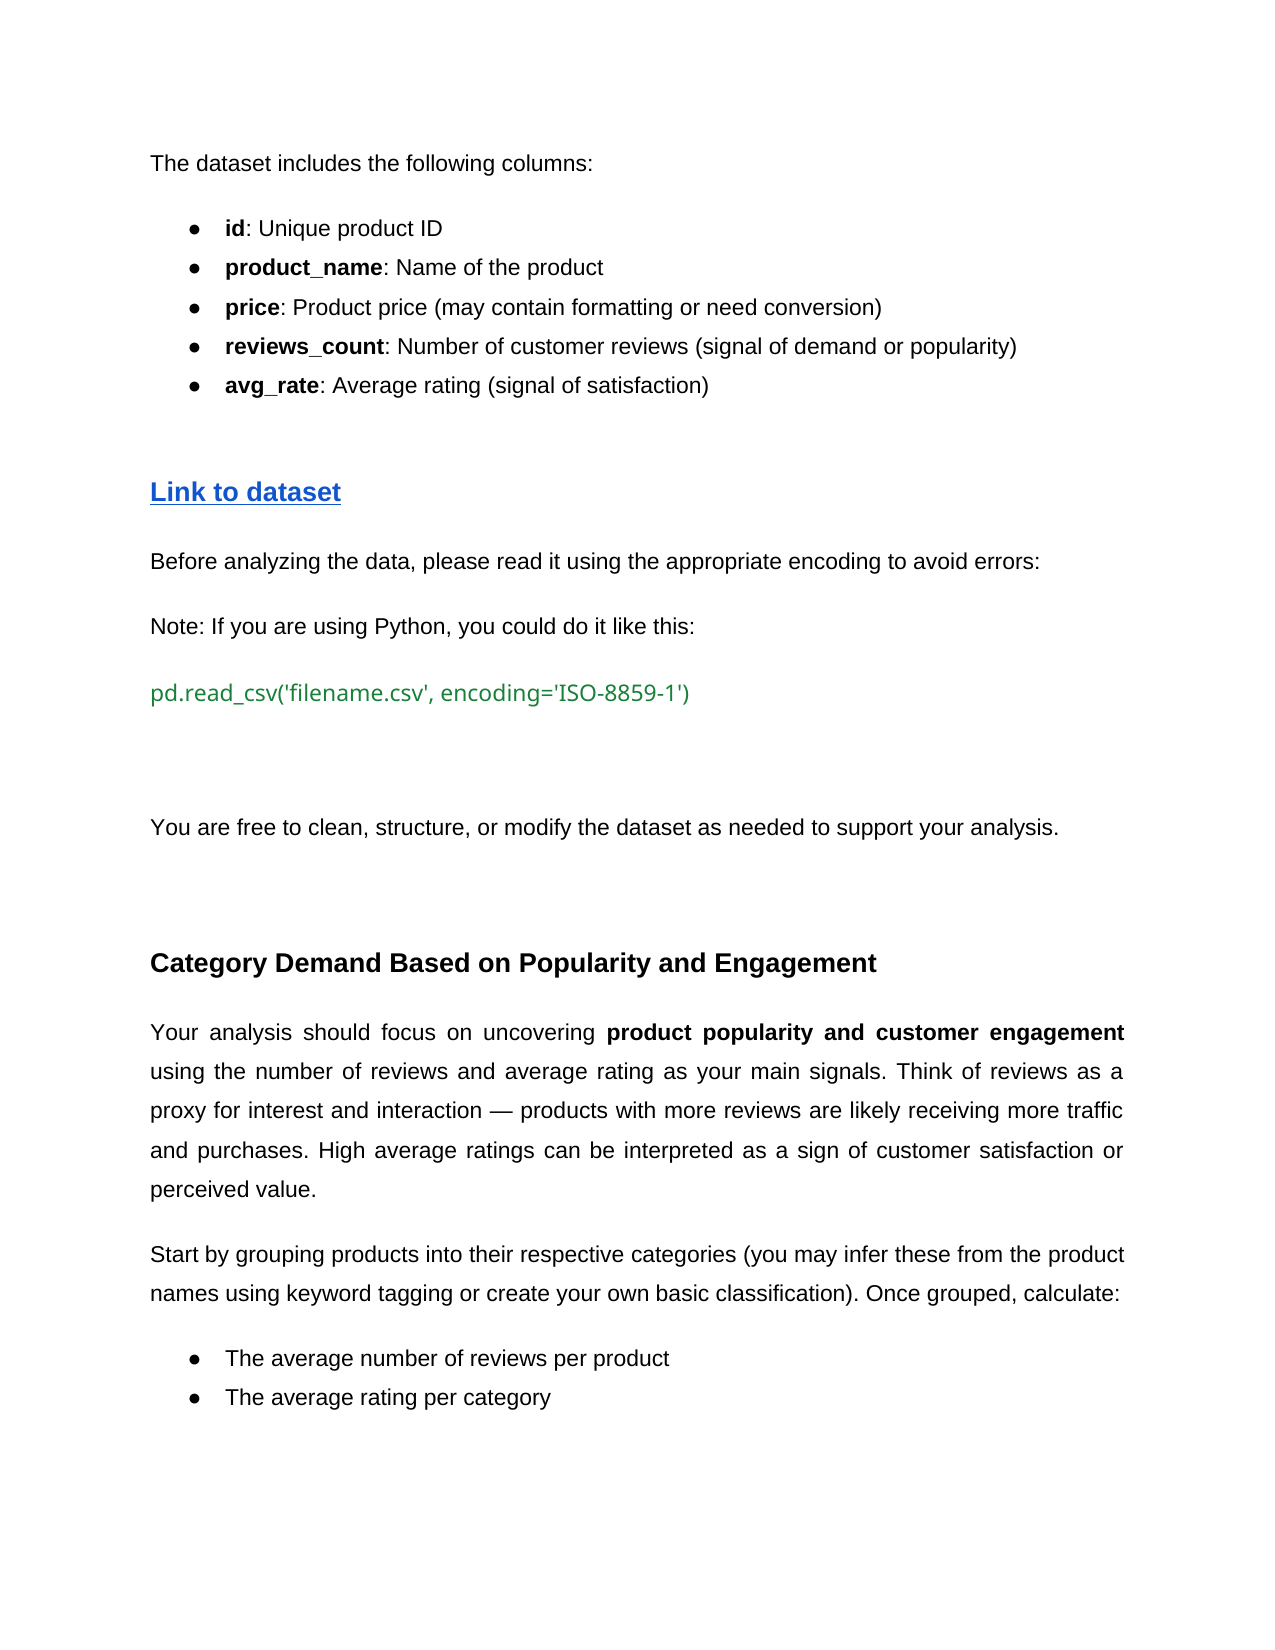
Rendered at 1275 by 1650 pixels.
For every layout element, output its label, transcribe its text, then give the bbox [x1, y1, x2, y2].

subtitle Category Demand Based on Popularity and Engagement [150, 947, 1125, 978]
text Note: If you are using Python, you could do it like this: [150, 613, 1125, 639]
list The average rating per category [187, 1384, 1125, 1450]
list price: Product price (may contain formatting or need conversion) [187, 293, 1125, 320]
text Start by grouping products into their respective categories (you may infer these from the product names using keyword tagging or create your own basic classification). Once grouped, calculate: [150, 1241, 1125, 1307]
text The dataset includes the following columns: [150, 150, 1125, 176]
list product_name: Name of the product [187, 254, 1125, 280]
text Your analysis should focus on uncovering product popularity and customer engagement using the number of reviews and average rating as your main signals. Think of reviews as a proxy for interest and interaction — products with more reviews are likely receiving more traffic and purchases. High average ratings can be interpreted as a sign of customer satisfaction or perceived value. [150, 1018, 1125, 1203]
text Link to dataset [150, 476, 1125, 508]
text pd.read_csv('filename.csv', encoding='ISO-8859-1') [150, 677, 1125, 708]
text Before analyzing the data, please read it using the appropriate encoding to avoid errors: [150, 548, 1125, 574]
list id: Unique product ID [187, 214, 1125, 241]
text You are free to clean, structure, or modify the dataset as needed to support your analysis. [150, 813, 1125, 840]
list The average number of reviews per product [187, 1345, 1125, 1371]
list avg_rate: Average rating (signal of satisfaction) [187, 372, 1125, 438]
list reviews_count: Number of customer reviews (signal of demand or popularity) [187, 333, 1125, 359]
